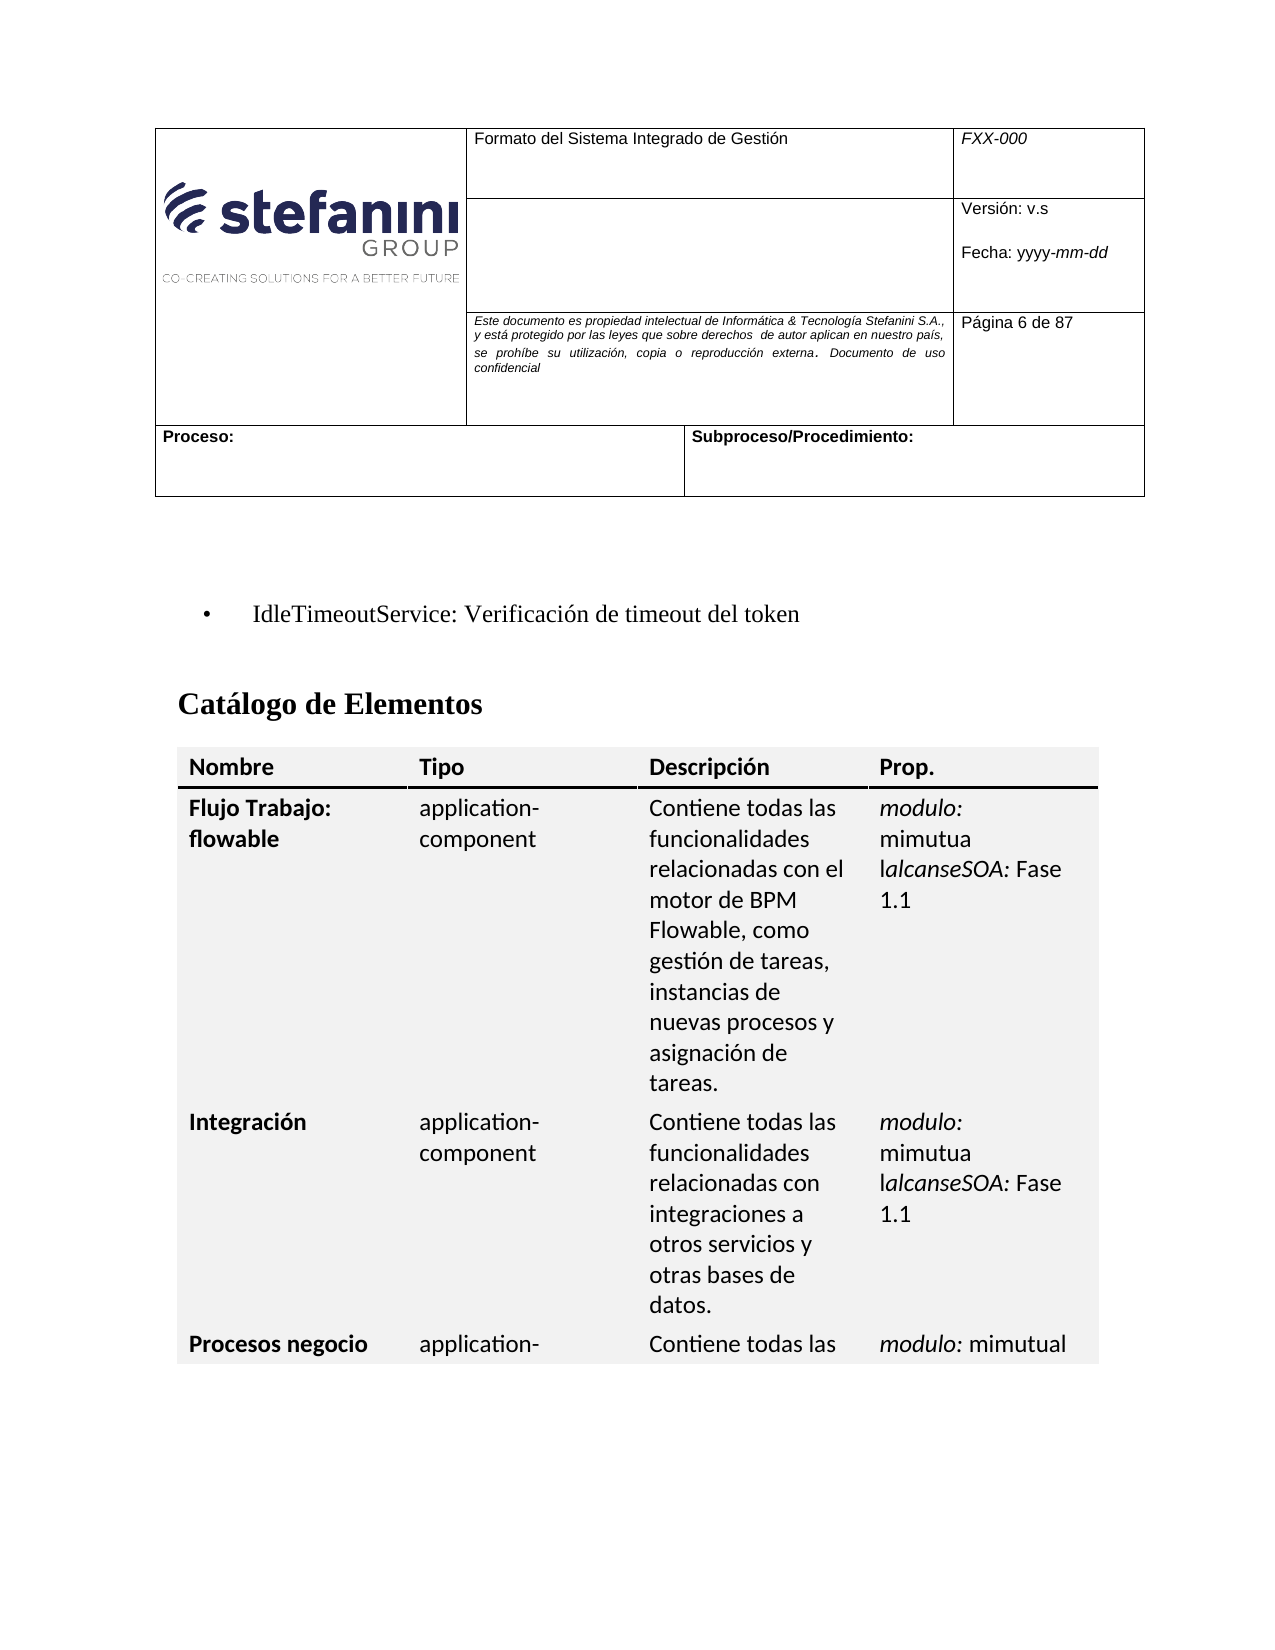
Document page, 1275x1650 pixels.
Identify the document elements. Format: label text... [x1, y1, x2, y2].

table_cell modulo: mimutualalcanseSOA: Fase 1.1 [869, 789, 1098, 1101]
table_cell application-component [408, 1325, 637, 1363]
table_cell modulo: mimutual [869, 1325, 1098, 1363]
subtitle Catálogo de Elementos [177, 686, 1098, 722]
table_cell Integración [178, 1103, 407, 1324]
table_cell Contiene todas las funcionalidades relacionadas con los flujos de JBPM, actualmente se hace solo para acceso a datos de la base de datos de JBPM. [638, 1325, 868, 1363]
table_cell application-component [408, 789, 637, 1101]
table_cell Procesos negocio [178, 1325, 407, 1363]
table_cell Flujo Trabajo: flowable [178, 789, 407, 1101]
list IdleTimeoutService: Verificación de timeout del token [202, 599, 1098, 628]
table_cell Contiene todas las funcionalidades relacionadas con el motor de BPM Flowable, como gestión de tareas, instancias de nuevas procesos y asignación de tareas. [638, 789, 868, 1101]
table_header Prop. [869, 748, 1098, 786]
picture [162, 182, 460, 286]
table_header Tipo [408, 748, 637, 786]
table_header Nombre [178, 748, 407, 786]
table_header Descripción [638, 748, 868, 786]
table_cell modulo: mimutualalcanseSOA: Fase 1.1 [869, 1103, 1098, 1324]
table_cell Contiene todas las funcionalidades relacionadas con integraciones a otros servicios y otras bases de datos. [638, 1103, 868, 1324]
table_cell application-component [408, 1103, 637, 1324]
